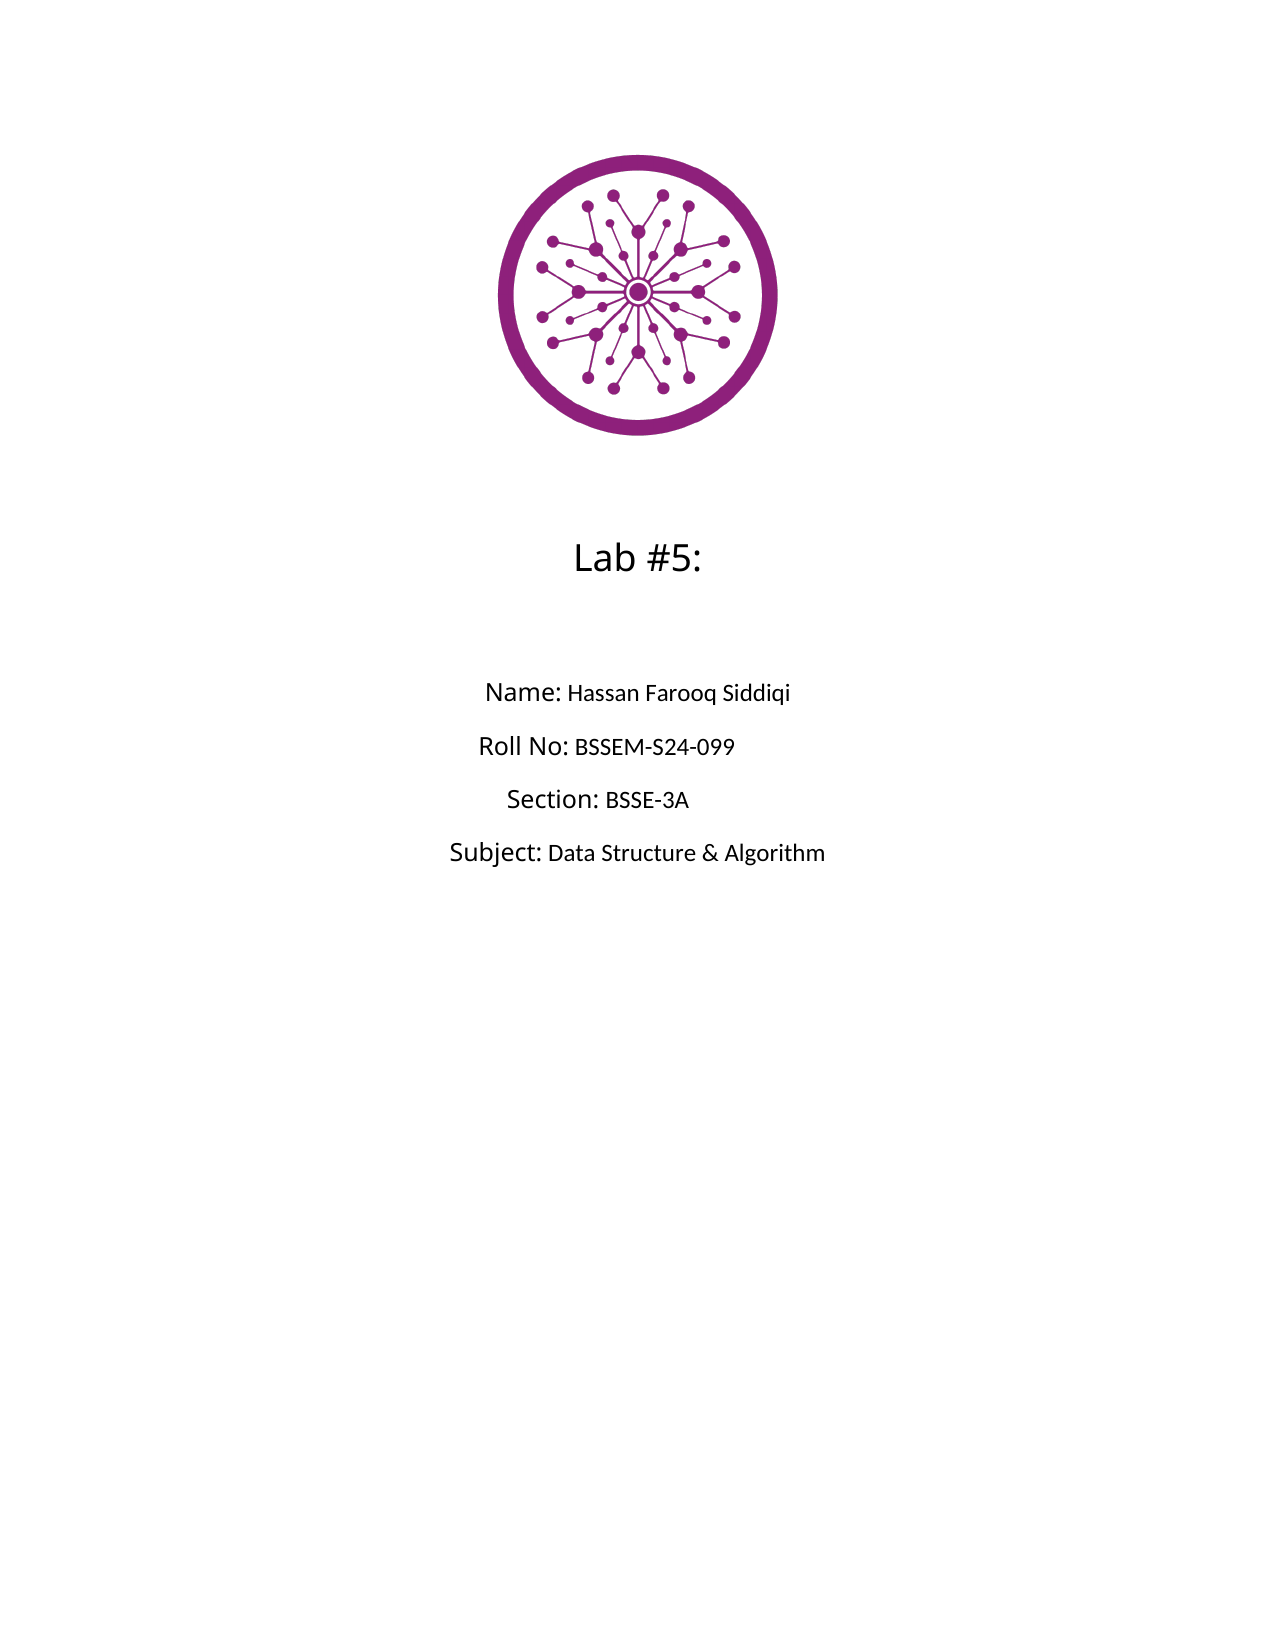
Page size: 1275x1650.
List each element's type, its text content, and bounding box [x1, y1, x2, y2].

text Roll No: BSSEM-S24-099 [150, 728, 1125, 762]
text Name: Hassan Farooq Siddiqi [150, 675, 1125, 709]
picture [492, 150, 783, 441]
text Lab #5: [150, 531, 1125, 582]
text Section: BSSE-3A [150, 782, 1125, 816]
text Subject: Data Structure & Algorithm [150, 835, 1125, 869]
